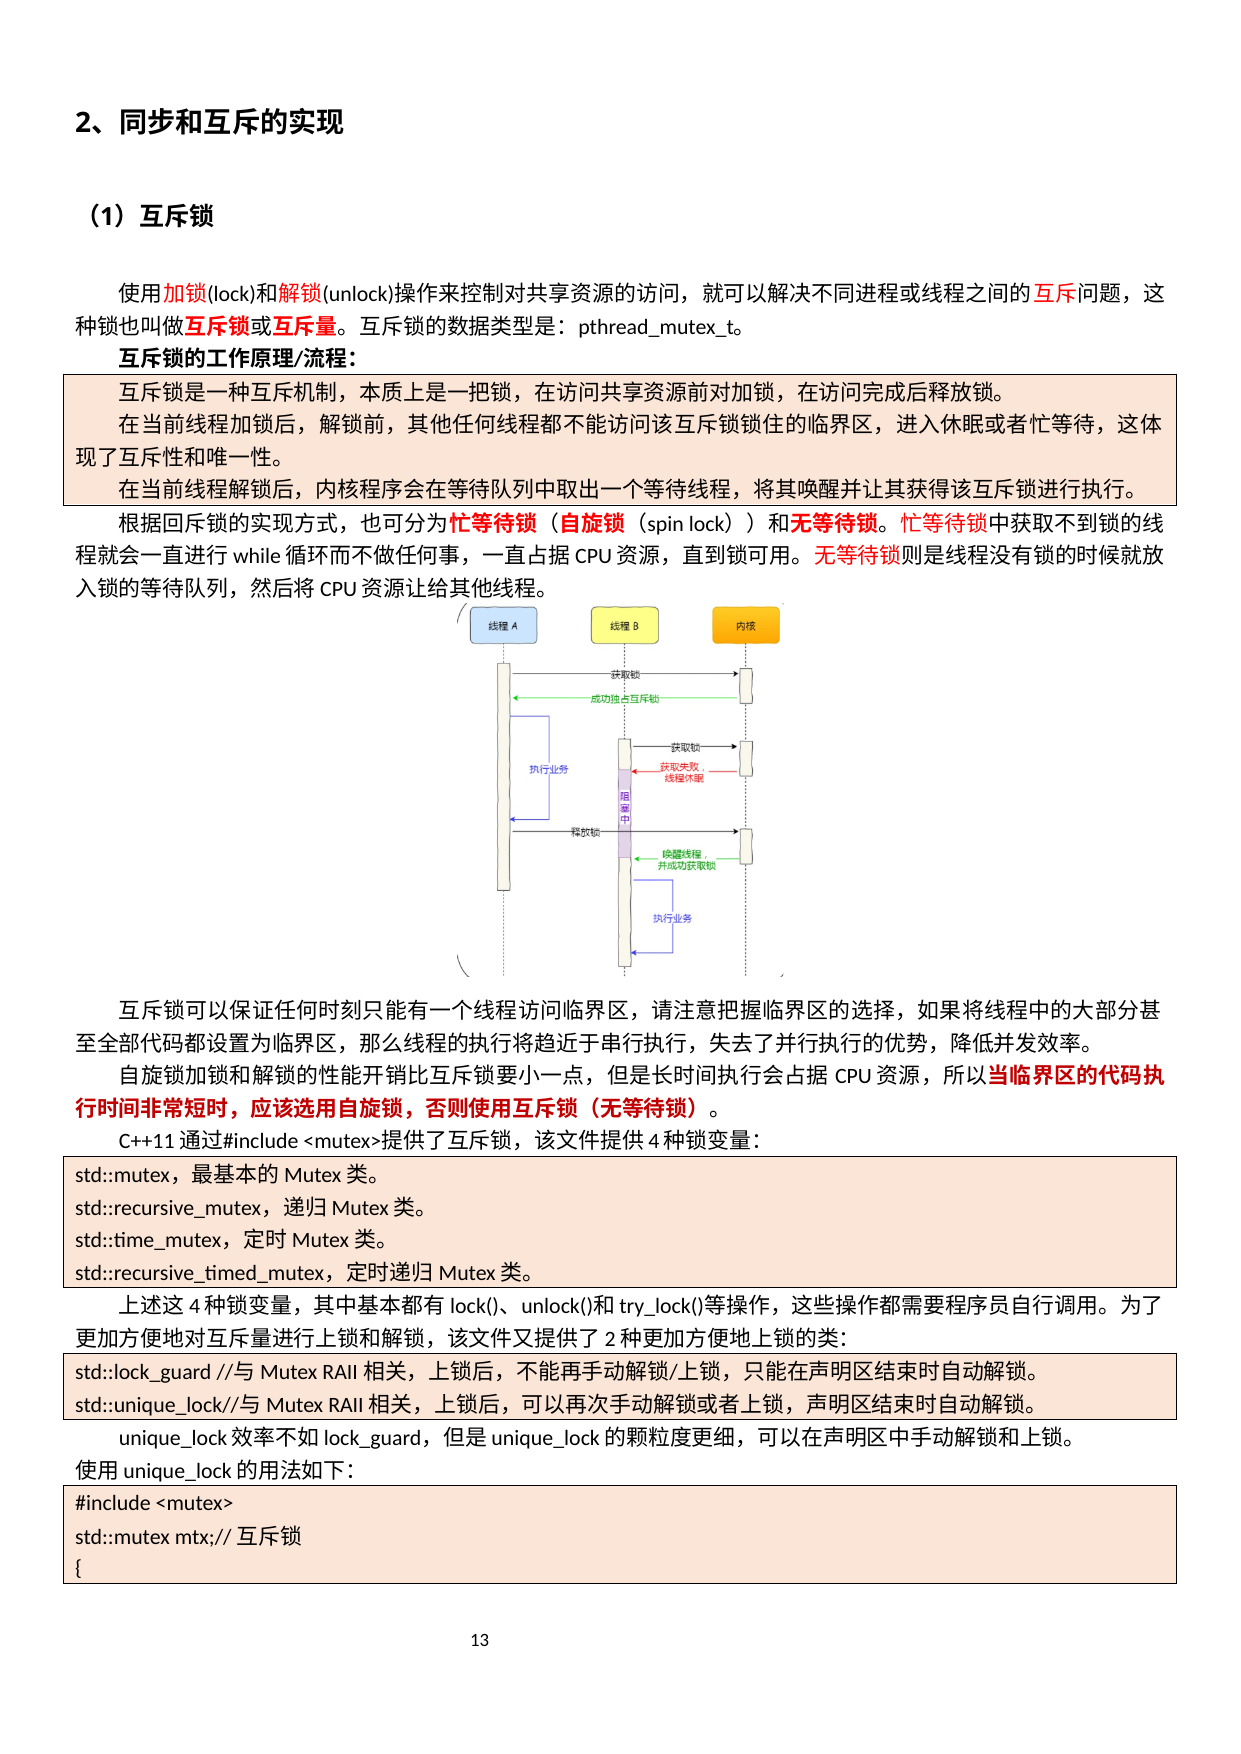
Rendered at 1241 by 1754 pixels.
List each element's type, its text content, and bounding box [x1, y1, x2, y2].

list 互斥锁可以保证任何时刻只能有一个线程访问临界区，请注意把握临界区的选择，如果将线程中的大部分甚至全部代码都设置为临界区，那么线程的执行将趋近于串行执行，失去了并行执行的优势，降低并发效率。 [75, 993, 1165, 1058]
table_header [64, 1486, 1176, 1583]
text C++11通过#include <mutex>提供了互斥锁，该文件提供4种锁变量： [75, 1123, 1165, 1156]
table_header 互斥锁是一种互斥机制，本质上是一把锁，在访问共享资源前对加锁，在访问完成后释放锁。 在当前线程加锁后，解锁前，其他任何线程都不能访问该互斥锁锁住的临界区，进入休眠或者忙等待，这体现了互斥性和唯一性。 在当前线程解锁后，内核程序会在等待队列中取出一个等待线程，将其唤醒并让其获得该互斥锁进行执行。 [64, 375, 1176, 504]
subtitle 互斥锁 [75, 182, 1165, 247]
table_header std::mutex，最基本的 Mutex 类。 std::recursive_mutex，递归 Mutex 类。 std::time_mutex，定时 Mutex 类。 std::recursive_timed_mutex，定时递归 Mutex类。 [64, 1157, 1176, 1287]
text unique_lock效率不如lock_guard，但是unique_lock的颗粒度更细，可以在声明区中手动解锁和上锁。 [75, 1420, 1165, 1452]
subtitle 2、同步和互斥的实现 [75, 88, 1165, 153]
text 使用加锁(lock)和解锁(unlock)操作来控制对共享资源的访问，就可以解决不同进程或线程之间的互斥问题，这种锁也叫做互斥锁或互斥量。互斥锁的数据类型是：pthread_mutex_t。 [75, 276, 1165, 341]
picture [457, 603, 784, 977]
text 使用unique_lock的用法如下： [75, 1452, 1165, 1485]
text 根据回斥锁的实现方式，也可分为忙等待锁（自旋锁（spin lock））和无等待锁。忙等待锁中获取不到锁的线程就会一直进行while循环而不做任何事，一直占据CPU资源，直到锁可用。无等待锁则是线程没有锁的时候就放入锁的等待队列，然后将CPU资源让给其他线程。 [75, 506, 1165, 603]
text 互斥锁的工作原理/流程： [75, 341, 1165, 373]
text 上述这4种锁变量，其中基本都有lock()、unlock()和try_lock()等操作，这些操作都需要程序员自行调用。为了更加方便地对互斥量进行上锁和解锁，该文件又提供了2种更加方便地上锁的类： [75, 1288, 1165, 1353]
table_header std::lock_guard //与 Mutex RAII 相关，上锁后，不能再手动解锁/上锁，只能在声明区结束时自动解锁。 std::unique_lock//与 Mutex RAII 相关，上锁后，可以再次手动解锁或者上锁，声明区结束时自动解锁。 [64, 1354, 1176, 1419]
list 自旋锁加锁和解锁的性能开销比互斥锁要小一点，但是长时间执行会占据CPU资源，所以当临界区的代码执行时间非常短时，应该选用自旋锁，否则使用互斥锁（无等待锁）。 [75, 1058, 1165, 1123]
